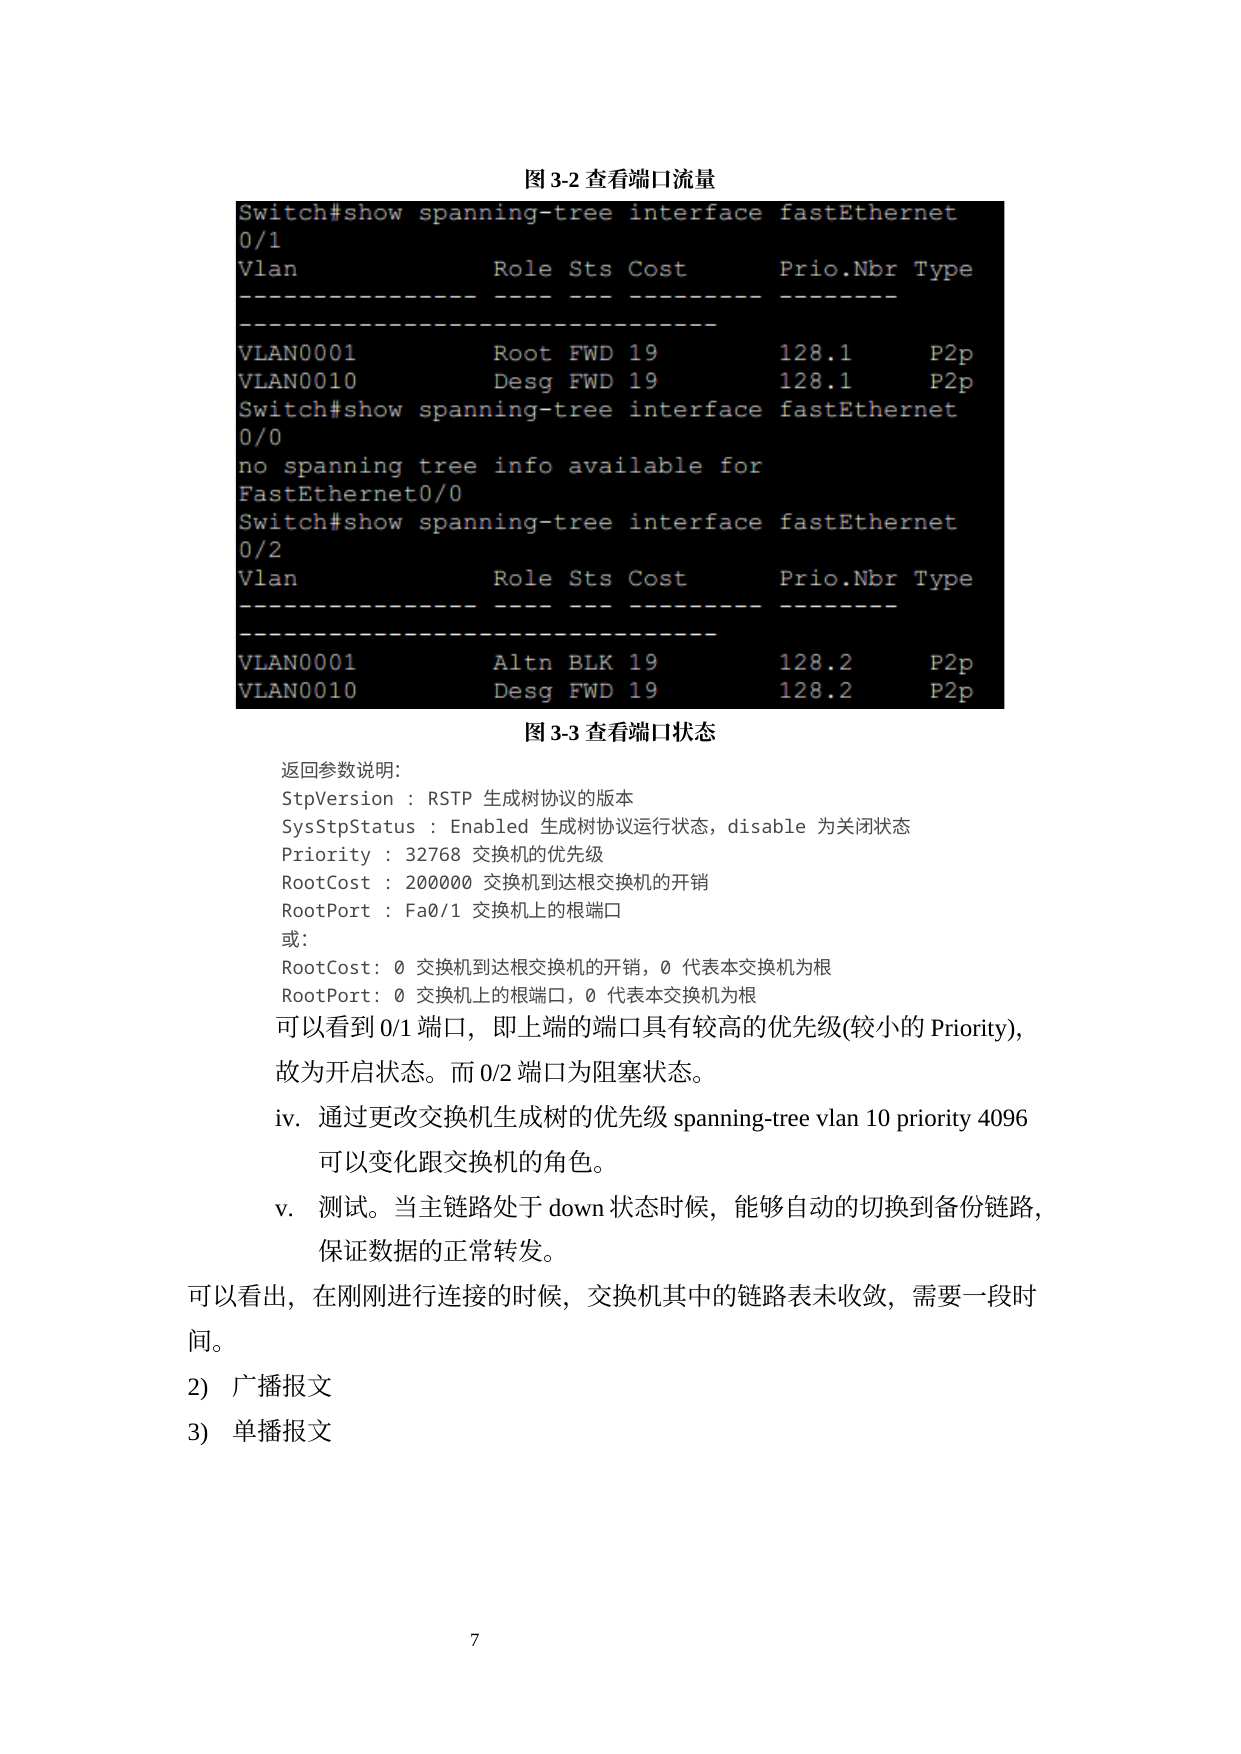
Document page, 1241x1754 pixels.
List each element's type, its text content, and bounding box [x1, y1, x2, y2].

list 单播报文 [187, 1412, 1053, 1448]
list RootPort: 0 交换机上的根端口，0 代表本交换机为根 [150, 979, 1053, 1008]
list SysStpStatus : Enabled 生成树协议运行状态，disable 为关闭状态 [150, 811, 1053, 839]
list RootPort : Fa0/1 交换机上的根端口 [150, 895, 1053, 923]
text 可以看出，在刚刚进行连接的时候，交换机其中的链路表未收敛，需要一段时间。 [187, 1277, 1053, 1358]
list 广播报文 [187, 1367, 1053, 1403]
text 可以看到0/1端口，即上端的端口具有较高的优先级(较小的Priority)，故为开启状态。而0/2端口为阻塞状态。 [275, 1008, 1053, 1088]
list StpVersion : RSTP 生成树协议的版本 [150, 783, 1053, 811]
list 返回参数说明： [150, 754, 1053, 783]
list 测试。当主链路处于down状态时候，能够自动的切换到备份链路，保证数据的正常转发。 [275, 1187, 1053, 1268]
list Priority : 32768 交换机的优先级 [150, 839, 1053, 867]
list RootCost: 0 交换机到达根交换机的开销，0 代表本交换机为根 [150, 951, 1053, 979]
list 或： [150, 923, 1053, 951]
text 图3-3 查看端口状态 [187, 715, 1053, 747]
list 通过更改交换机生成树的优先级spanning-tree vlan 10 priority 4096可以变化跟交换机的角色。 [275, 1097, 1053, 1178]
picture [235, 201, 1005, 709]
list RootCost : 200000 交换机到达根交换机的开销 [150, 867, 1053, 895]
text 图3-2 查看端口流量 [187, 162, 1053, 193]
